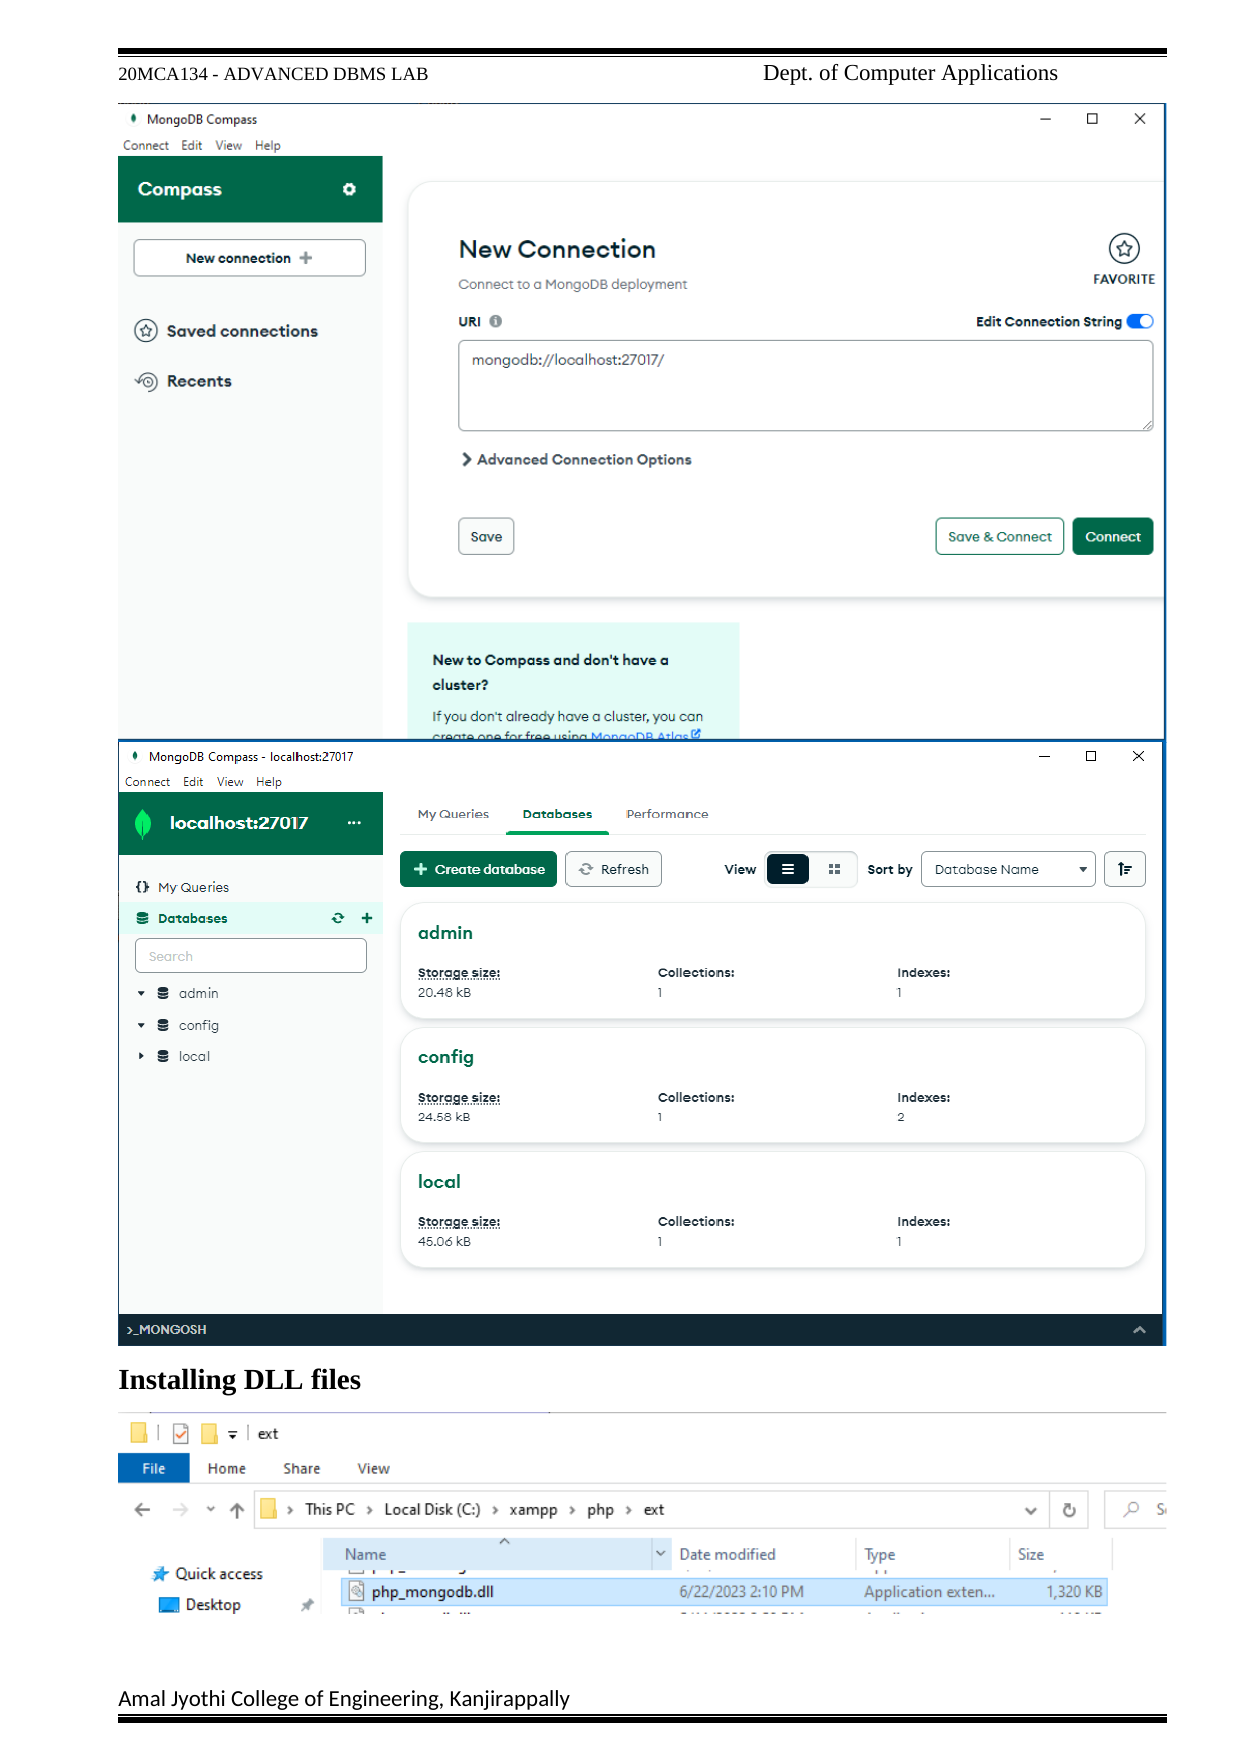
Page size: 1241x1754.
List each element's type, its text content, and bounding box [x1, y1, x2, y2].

picture [118, 1412, 1167, 1614]
text Installing DLL files [118, 1362, 1167, 1396]
picture [118, 103, 1167, 1346]
